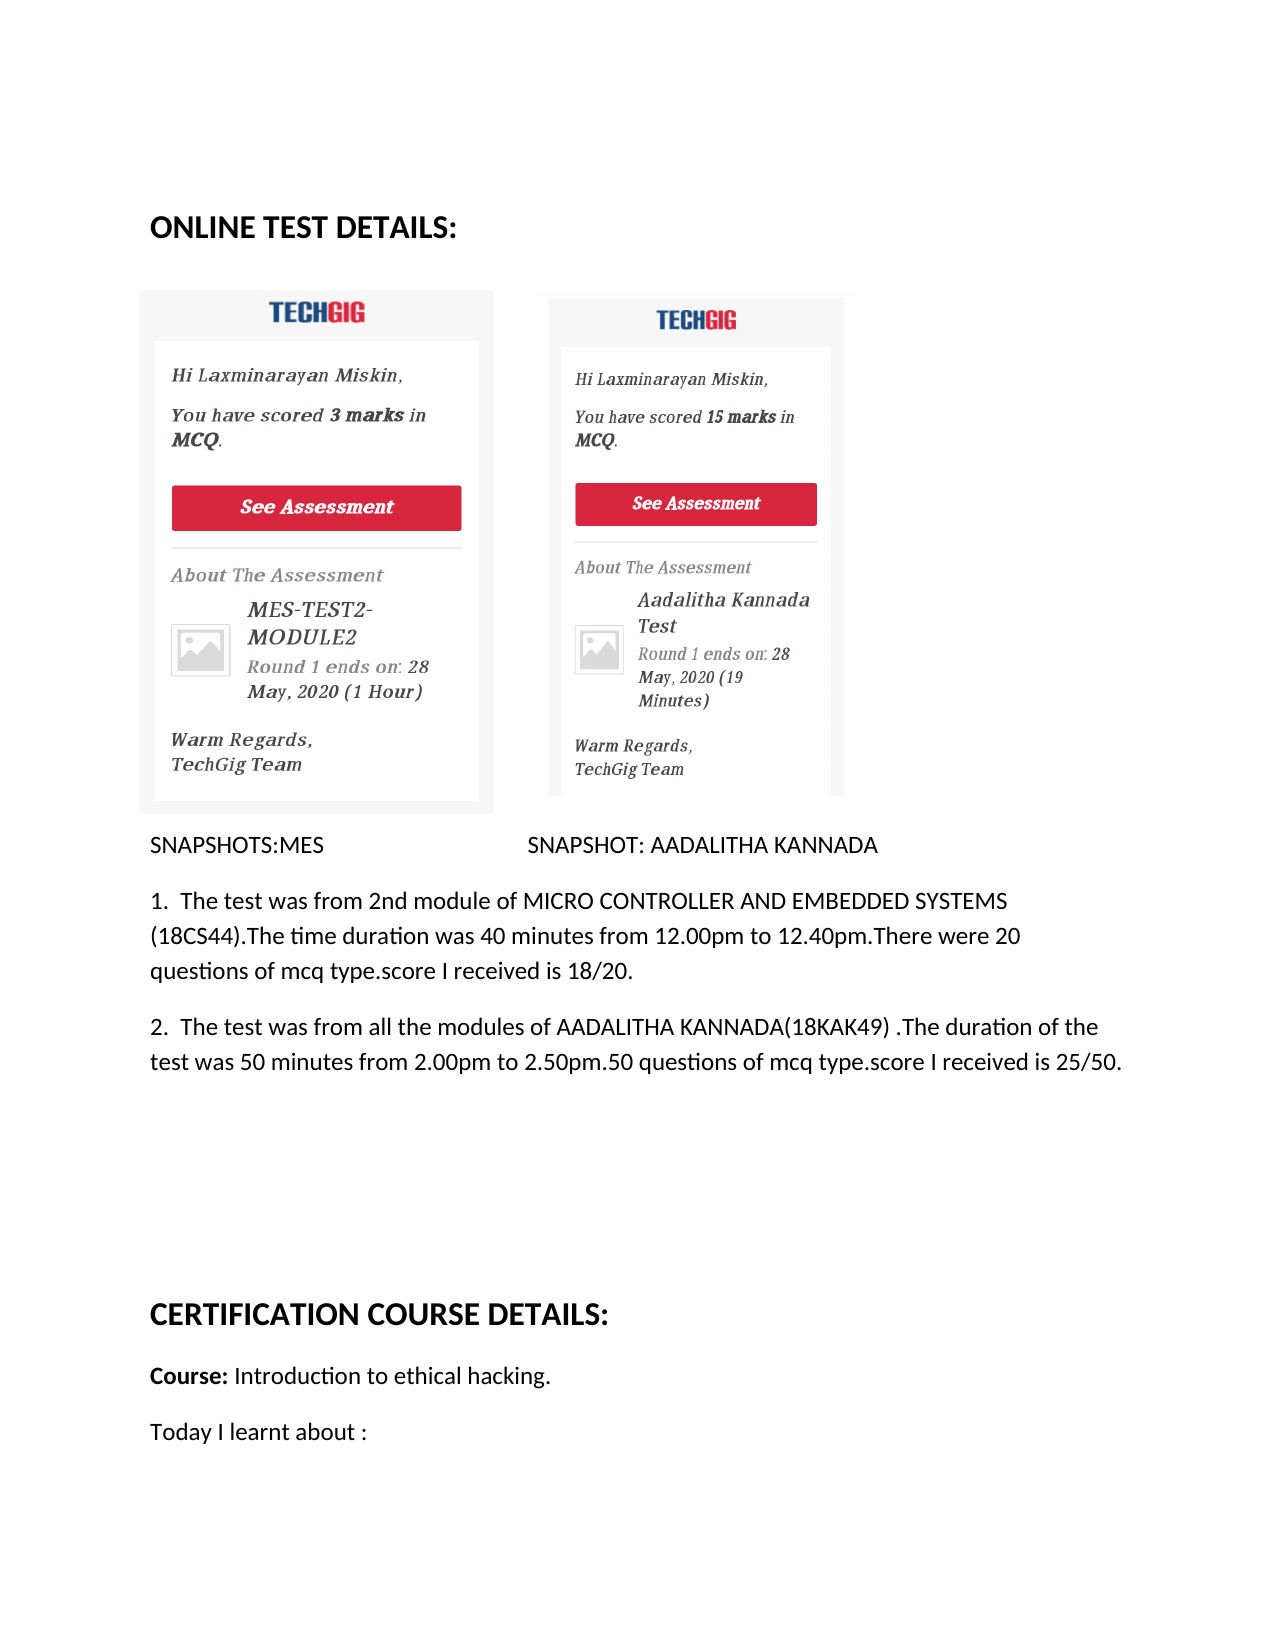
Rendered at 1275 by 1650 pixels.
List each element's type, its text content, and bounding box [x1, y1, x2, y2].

text ONLINE TEST DETAILS: [150, 206, 1125, 247]
picture [535, 294, 858, 796]
text Today I learnt about : [150, 1416, 1125, 1446]
text 2. The test was from all the modules of AADALITHA KANNADA(18KAK49) .The duration of the test was 50 minutes from 2.00pm to 2.50pm.50 questions of mcq type.score I received is 25/50. [150, 1011, 1125, 1076]
text SNAPSHOTS:MES SNAPSHOT: AADALITHA KANNADA [150, 829, 1125, 859]
text Course: Introduction to ethical hacking. [150, 1360, 1125, 1391]
text 1. The test was from 2nd module of MICRO CONTROLLER AND EMBEDDED SYSTEMS (18CS44).The time duration was 40 minutes from 12.00pm to 12.40pm.There were 20 questions of mcq type.score I received is 18/20. [150, 885, 1125, 985]
text CERTIFICATION COURSE DETAILS: [150, 1292, 1125, 1333]
picture [122, 290, 511, 814]
